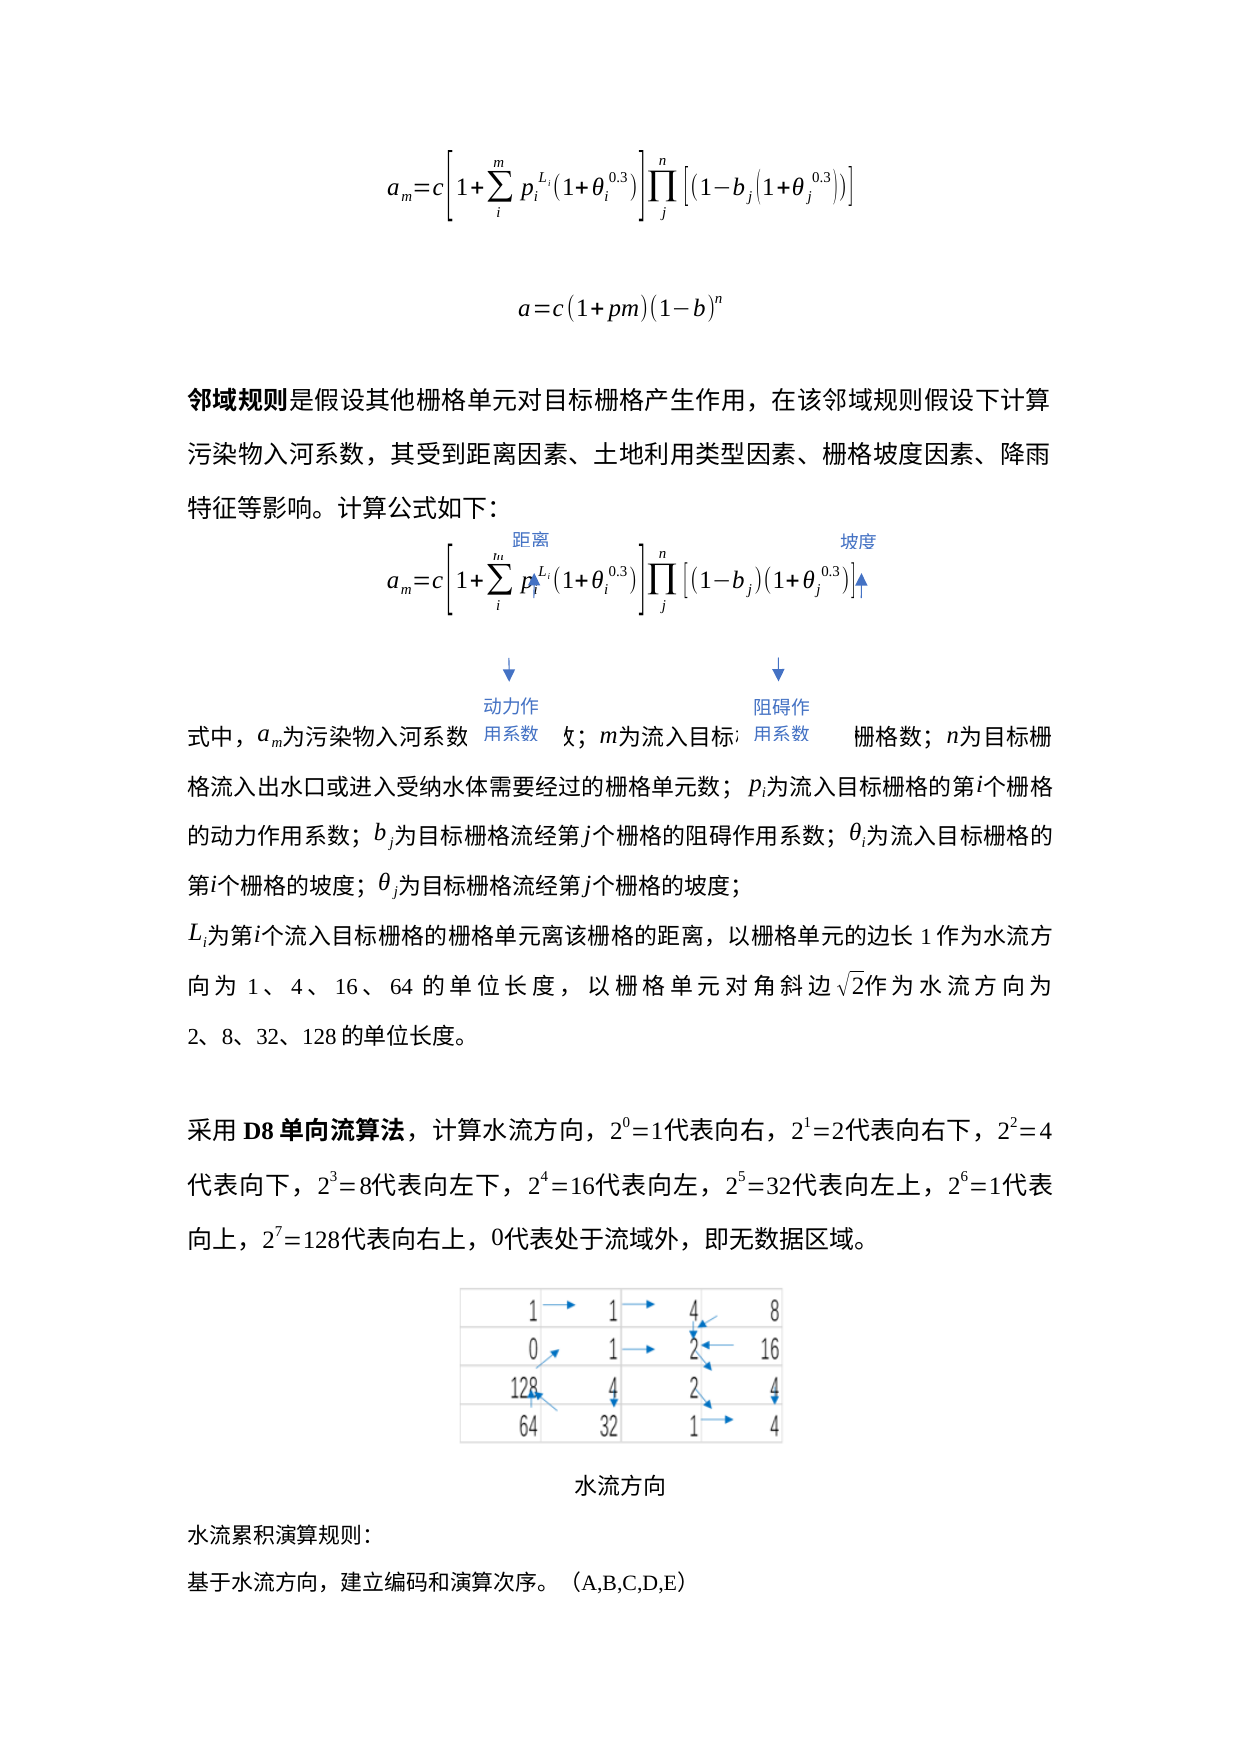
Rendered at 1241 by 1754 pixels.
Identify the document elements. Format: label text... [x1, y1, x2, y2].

text 式中，为污染物入河系数；为常数；为流入目标栅格的其他栅格数；为目标栅格流入出水口或进入受纳水体需要经过的栅格单元数；为流入目标栅格的第个栅格的动力作用系数；为目标栅格流经第个栅格的阻碍作用系数；为流入目标栅格的第个栅格的坡度；为目标栅格流经第个栅格的坡度； [187, 718, 1053, 901]
text 邻域规则是假设其他栅格单元对目标栅格产生作用，在该邻域规则假设下计算污染物入河系数，其受到距离因素、土地利用类型因素、栅格坡度因素、降雨特征等影响。计算公式如下： [187, 380, 1053, 525]
text 为第个流入目标栅格的栅格单元离该栅格的距离，以栅格单元的边长1作为水流方向为1、4、16、64的单位长度，以栅格单元对角斜边作为水流方向为2、8、32、128的单位长度。 [187, 918, 1053, 1051]
text 水流方向 [187, 1468, 1053, 1501]
picture [446, 1273, 794, 1453]
text 基于水流方向，建立编码和演算次序。（A,B,C,D,E） [187, 1565, 1053, 1597]
text 采用D8单向流算法，计算水流方向，代表向右，代表向右下，代表向下，代表向左下，代表向左，代表向左上，代表向上，代表向右上，代表处于流域外，即无数据区域。 [187, 1111, 1053, 1256]
text 水流累积演算规则： [187, 1518, 1053, 1549]
